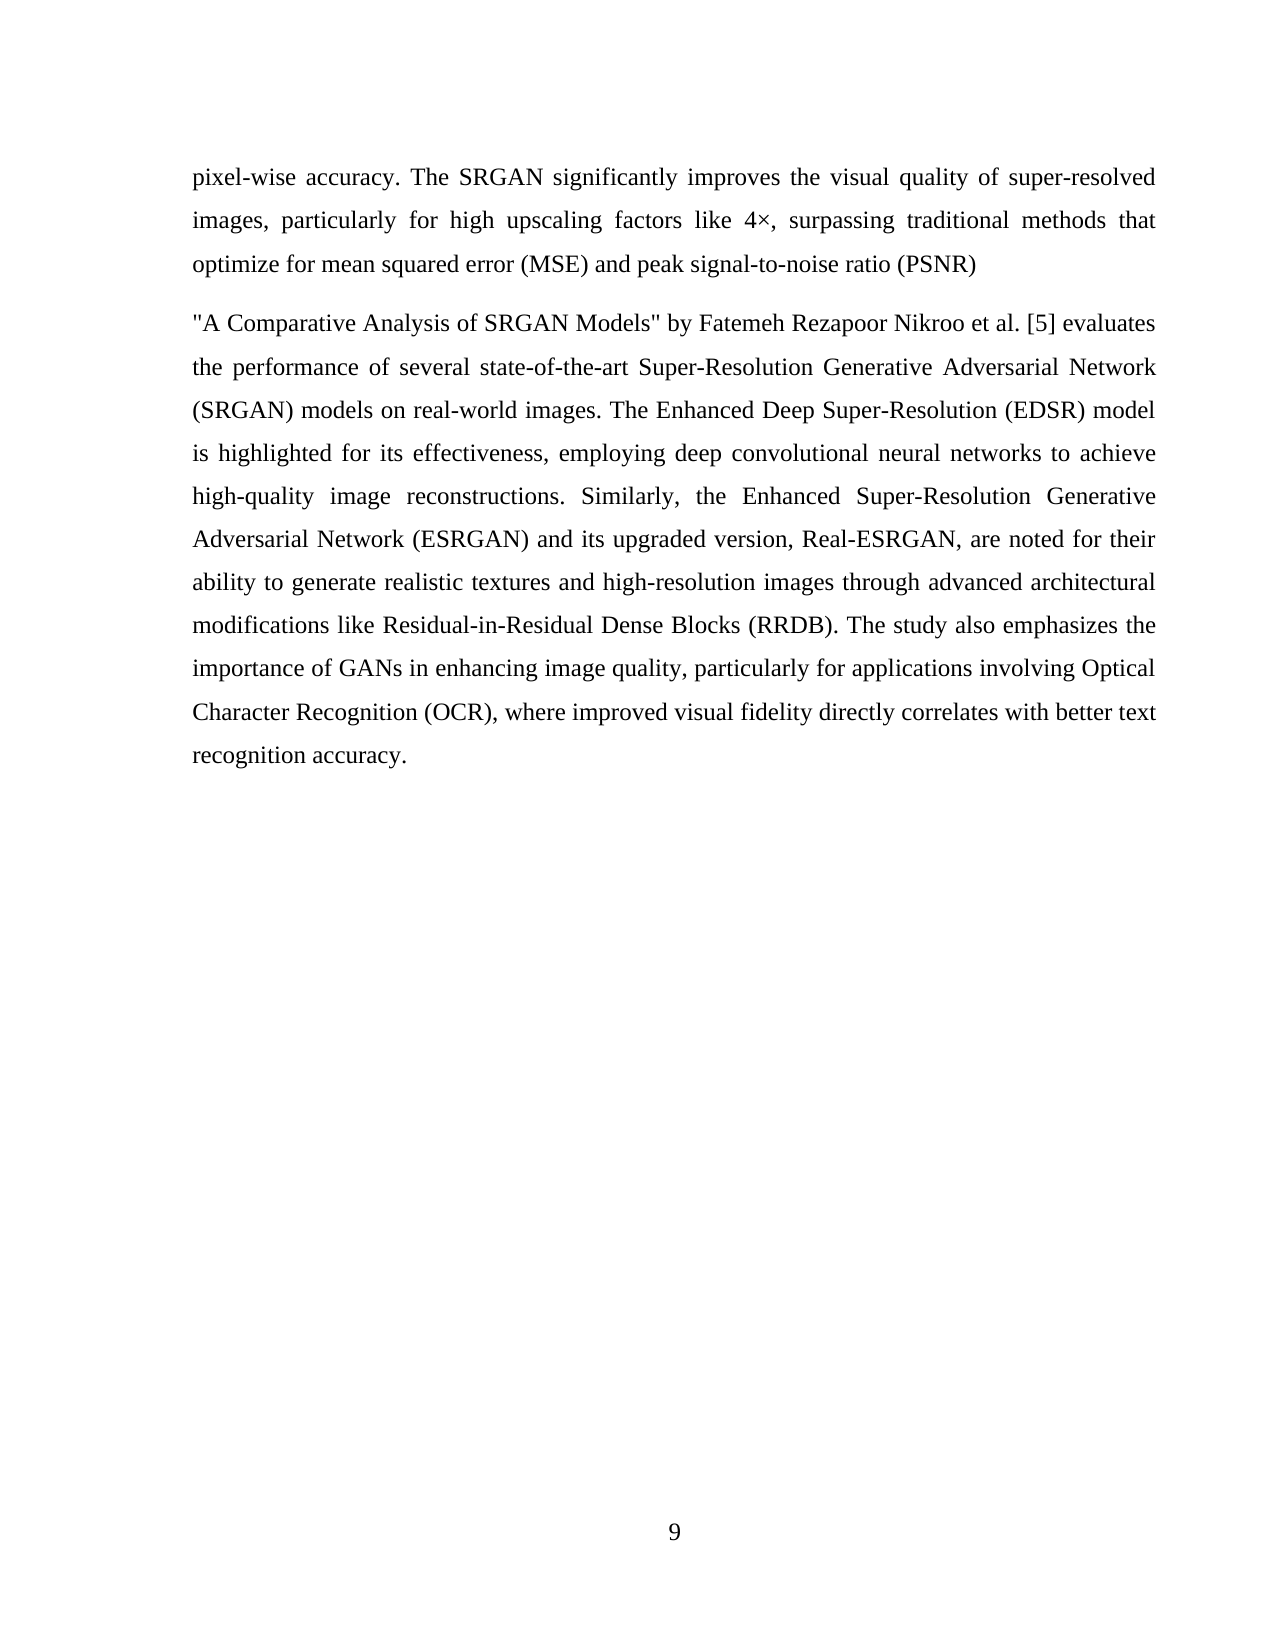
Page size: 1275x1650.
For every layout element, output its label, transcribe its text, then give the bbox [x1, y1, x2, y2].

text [192, 162, 1157, 277]
text "A Comparative Analysis of SRGAN Models" by Fatemeh Rezapoor Nikroo et al. [5] evaluates the performance of several state-of-the-art Super-Resolution Generative Adversarial Network (SRGAN) models on real-world images. The Enhanced Deep Super-Resolution (EDSR) model is highlighted for its effectiveness, employing deep convolutional neural networks to achieve high-quality image reconstructions. Similarly, the Enhanced Super-Resolution Generative Adversarial Network (ESRGAN) and its upgraded version, Real-ESRGAN, are noted for their ability to generate realistic textures and high-resolution images through advanced architectural modifications like Residual-in-Residual Dense Blocks (RRDB). The study also emphasizes the importance of GANs in enhancing image quality, particularly for applications involving Optical Character Recognition (OCR), where improved visual fidelity directly correlates with better text recognition accuracy. [192, 308, 1157, 768]
